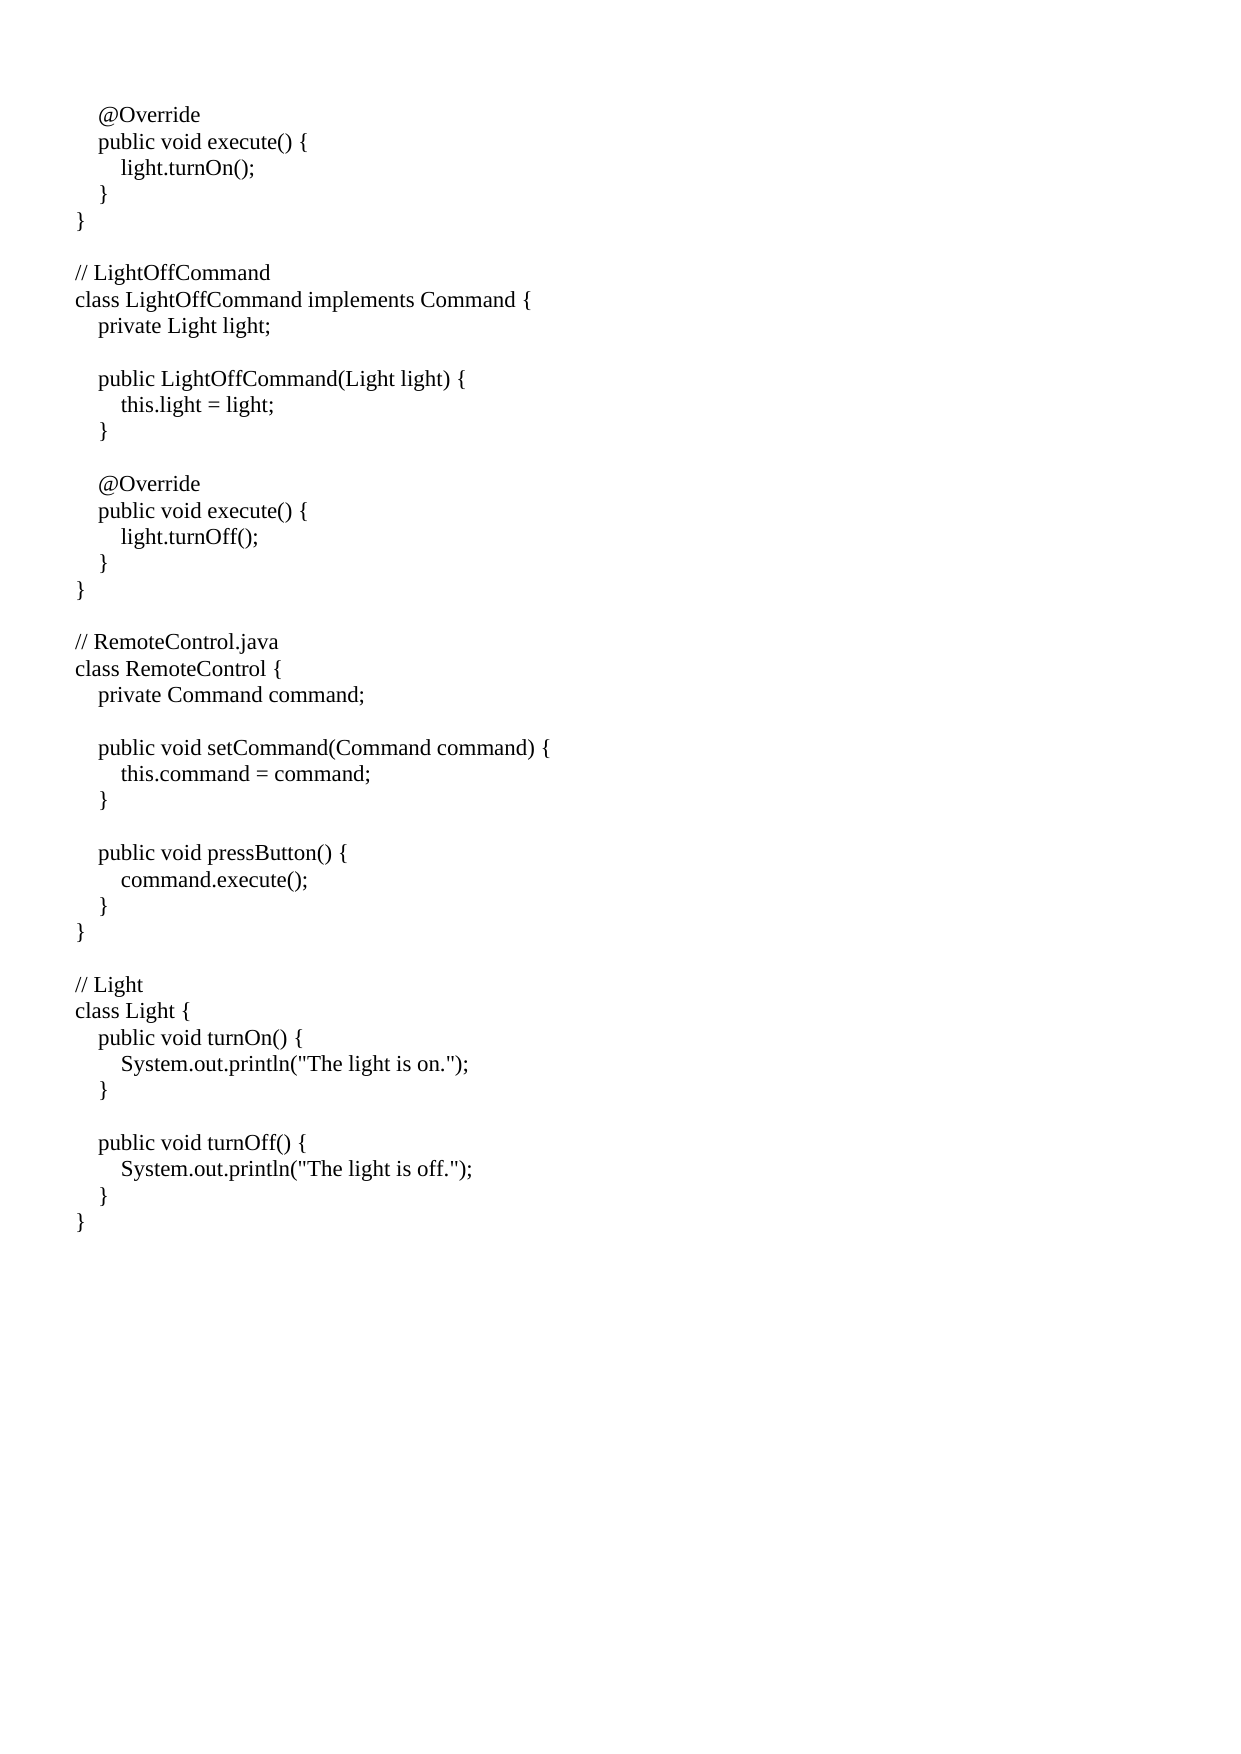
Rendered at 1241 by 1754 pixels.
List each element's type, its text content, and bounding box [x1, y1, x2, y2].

text private Light light; [75, 312, 1165, 338]
text } [75, 787, 1165, 813]
text public void setCommand(Command command) { [75, 734, 1165, 760]
text command.execute(); [75, 866, 1165, 892]
text // Light [75, 971, 1165, 997]
text light.turnOff(); [75, 523, 1165, 549]
text class Light { [75, 997, 1165, 1024]
text } [75, 892, 1165, 918]
text public LightOffCommand(Light light) { [75, 365, 1165, 391]
text System.out.println("The light is off."); [75, 1156, 1165, 1182]
text public void execute() { [75, 497, 1165, 523]
text private Command command; [75, 681, 1165, 707]
text public void turnOff() { [75, 1129, 1165, 1156]
text // RemoteControl.java [75, 628, 1165, 655]
text } [75, 1182, 1165, 1208]
text System.out.println("The light is on."); [75, 1050, 1165, 1076]
text // LightOffCommand [75, 259, 1165, 286]
text @Override [75, 101, 1165, 128]
text } [75, 207, 1165, 233]
text public void execute() { [75, 128, 1165, 154]
text } [75, 180, 1165, 207]
text public void pressButton() { [75, 839, 1165, 866]
text } [75, 1076, 1165, 1103]
text } [75, 549, 1165, 576]
text public void turnOn() { [75, 1024, 1165, 1050]
text class LightOffCommand implements Command { [75, 286, 1165, 312]
text } [75, 418, 1165, 444]
text } [75, 576, 1165, 602]
text } [75, 1208, 1165, 1234]
text this.light = light; [75, 391, 1165, 418]
text light.turnOn(); [75, 154, 1165, 180]
text @Override [75, 470, 1165, 497]
text this.command = command; [75, 760, 1165, 787]
text } [75, 918, 1165, 945]
text class RemoteControl { [75, 655, 1165, 681]
